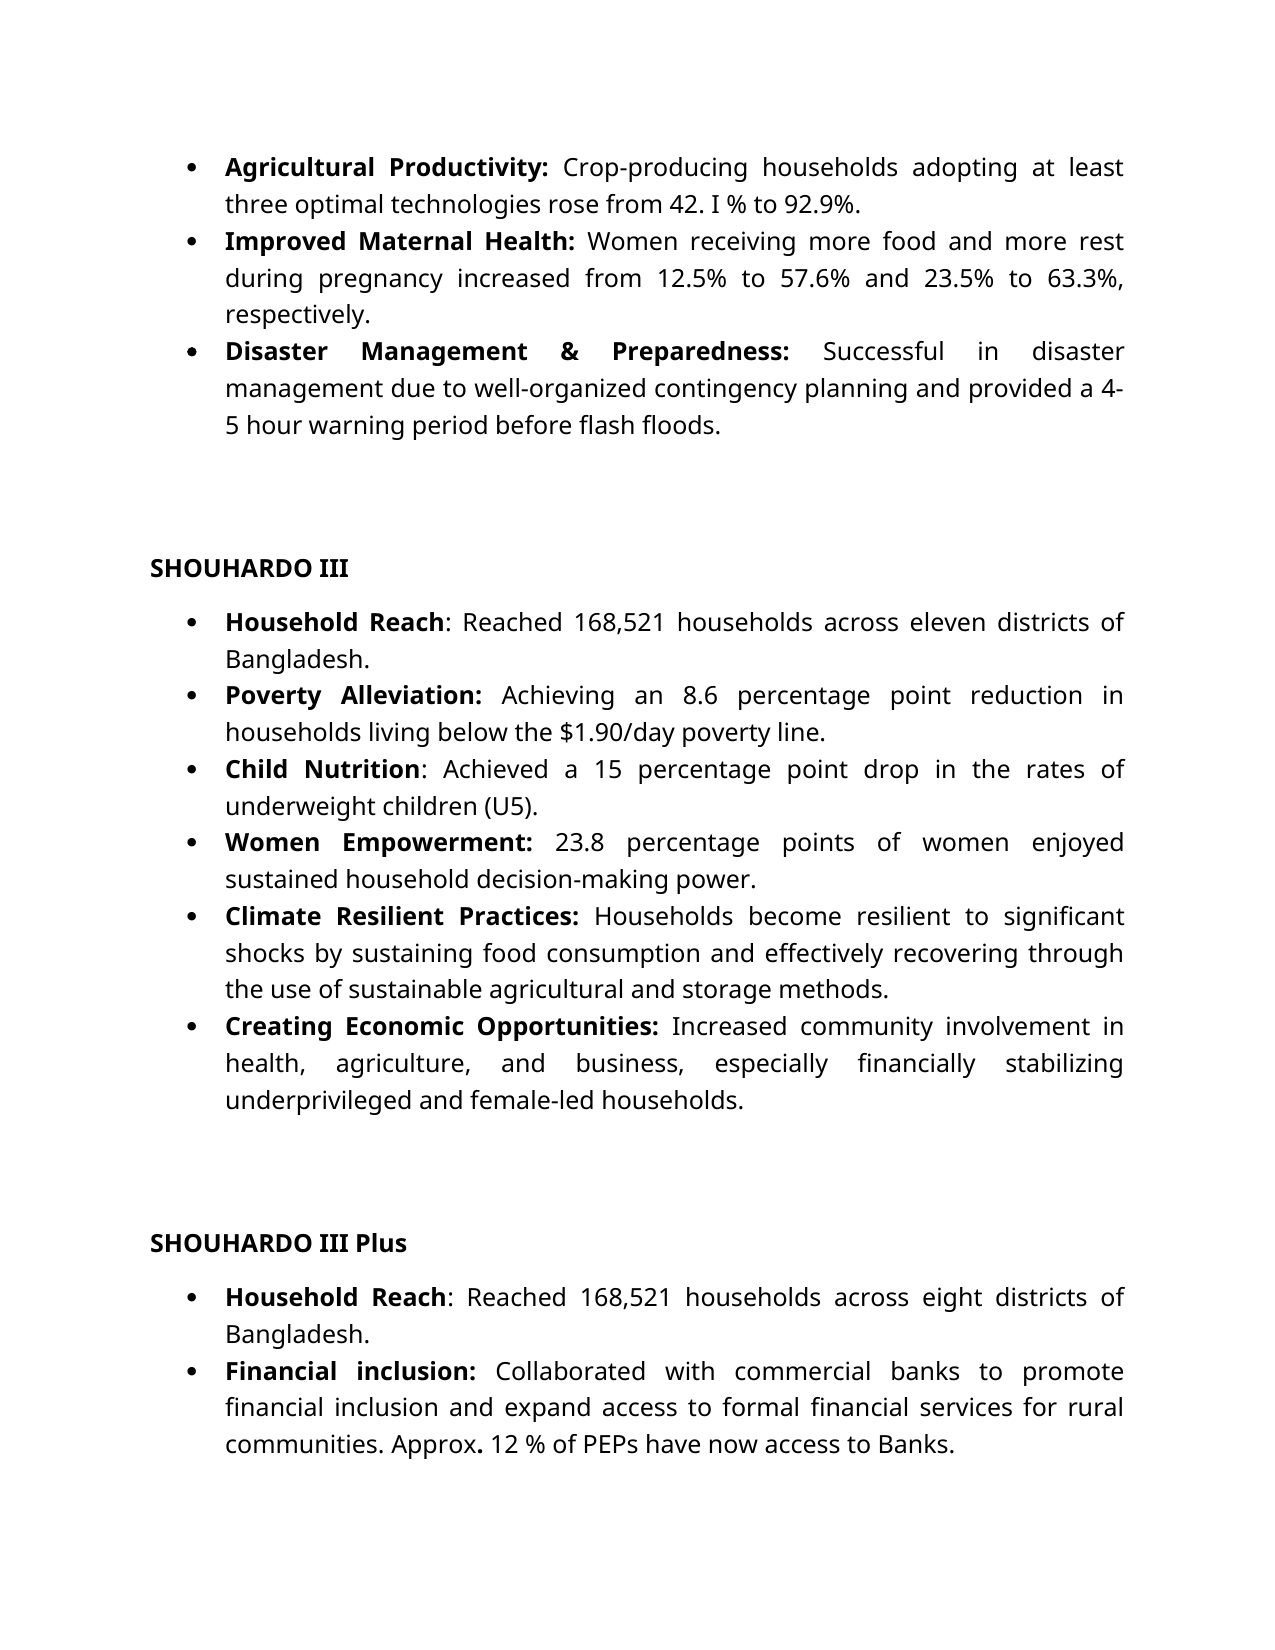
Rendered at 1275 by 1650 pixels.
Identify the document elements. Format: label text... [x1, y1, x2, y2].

text SHOUHARDO III [150, 551, 1125, 585]
list Disaster Management & Preparedness: Successful in disaster management due to well-organized contingency planning and provided a 4-5 hour warning period before flash floods. [187, 334, 1125, 441]
list Climate Resilient Practices: Households become resilient to significant shocks by sustaining food consumption and effectively recovering through the use of sustainable agricultural and storage methods. [187, 899, 1125, 1006]
list Poverty Alleviation: Achieving an 8.6 percentage point reduction in households living below the $1.90/day poverty line. [187, 678, 1125, 749]
list Financial inclusion: Collaborated with commercial banks to promote financial inclusion and expand access to formal financial services for rural communities. Approx. 12 % of PEPs have now access to Banks. [187, 1353, 1125, 1461]
list Improved Maternal Health: Women receiving more food and more rest during pregnancy increased from 12.5% to 57.6% and 23.5% to 63.3%, respectively. [187, 223, 1125, 331]
list Creating Economic Opportunities: Increased community involvement in health, agriculture, and business, especially financially stabilizing underprivileged and female-led households. [187, 1009, 1125, 1117]
list Women Empowerment: 23.8 percentage points of women enjoyed sustained household decision-making power. [187, 825, 1125, 896]
list Child Nutrition: Achieved a 15 percentage point drop in the rates of underweight children (U5). [187, 752, 1125, 822]
text SHOUHARDO III Plus [150, 1226, 1125, 1260]
list Household Reach: Reached 168,521 households across eight districts of Bangladesh. [187, 1279, 1125, 1350]
list Household Reach: Reached 168,521 households across eleven districts of Bangladesh. [187, 604, 1125, 675]
list Agricultural Productivity: Crop-producing households adopting at least three optimal technologies rose from 42. I % to 92.9%. [187, 150, 1125, 221]
